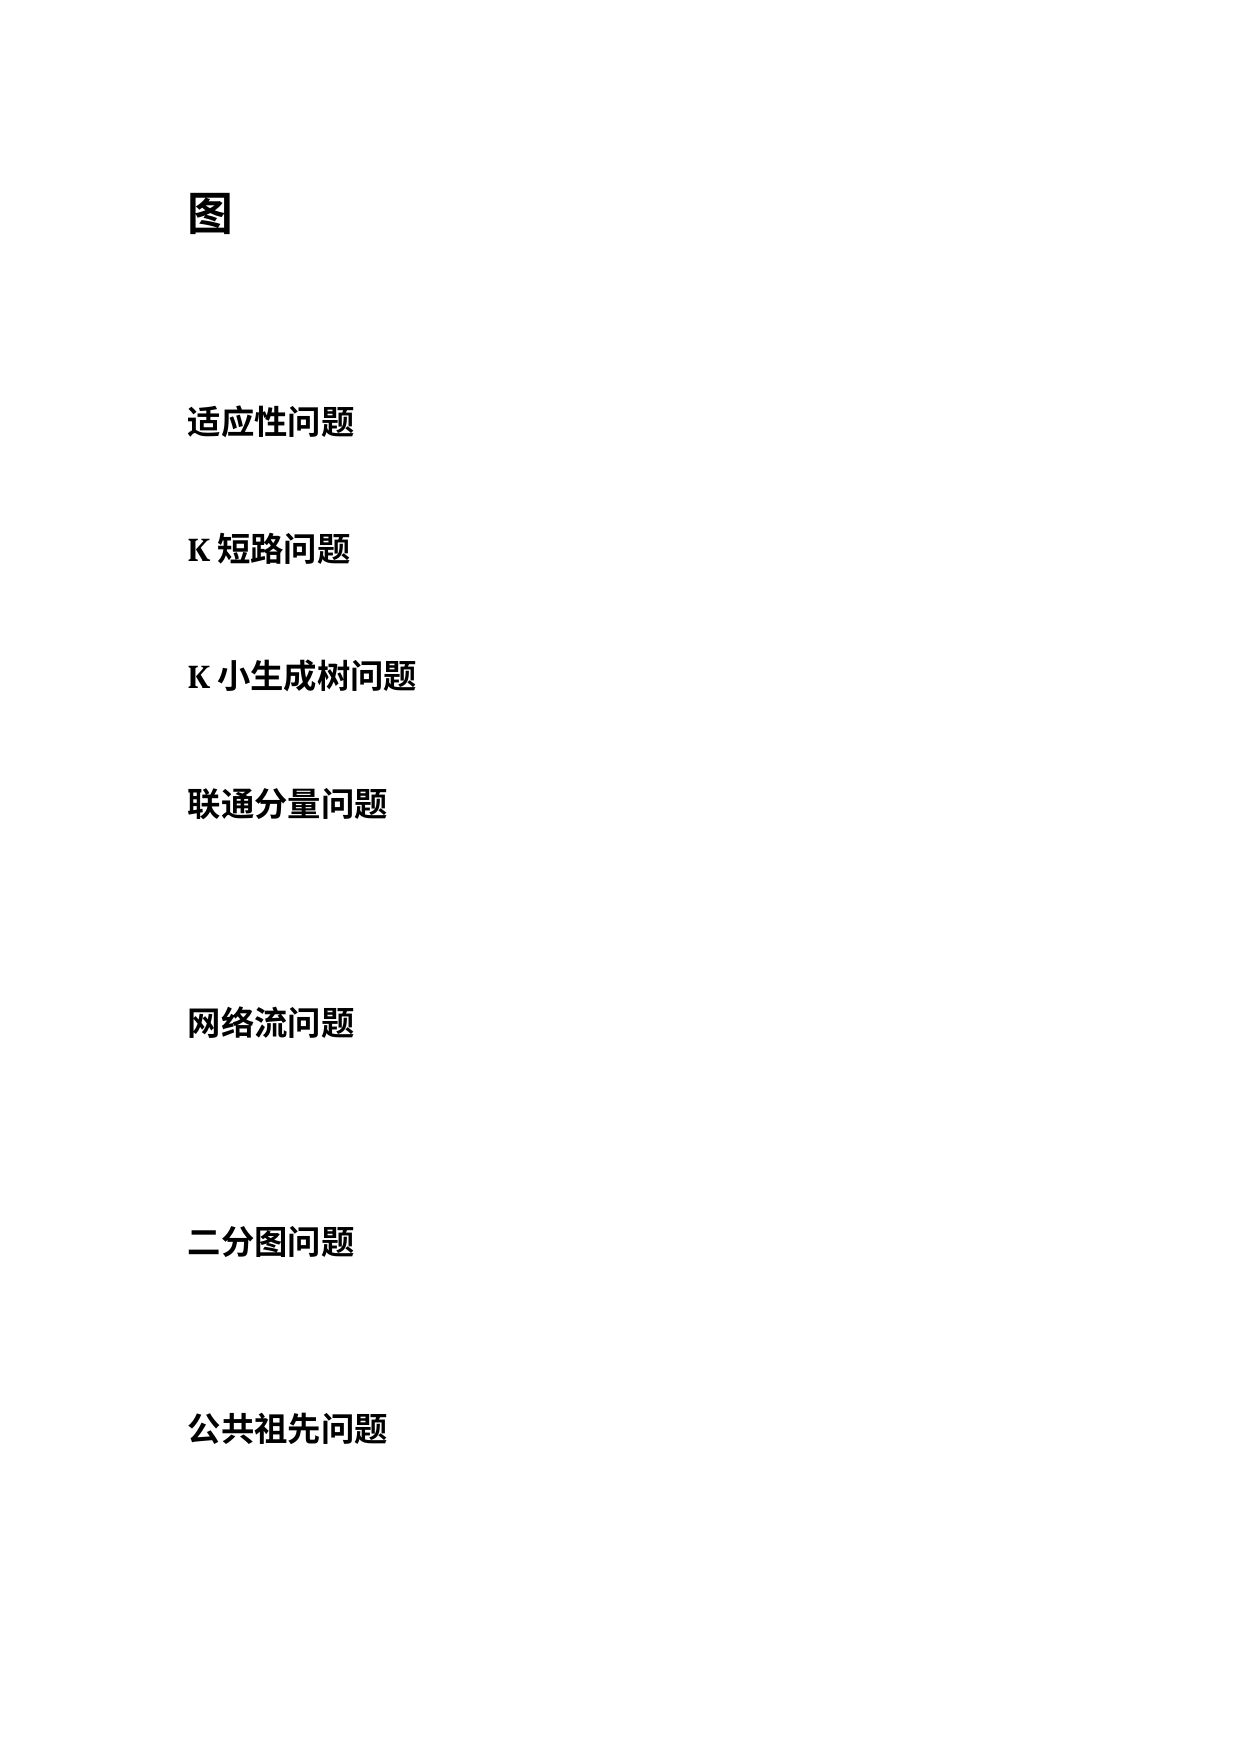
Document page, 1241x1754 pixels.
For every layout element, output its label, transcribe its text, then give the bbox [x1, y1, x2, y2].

subtitle K小生成树问题 [187, 642, 1053, 707]
subtitle 二分图问题 [187, 1207, 1053, 1272]
subtitle 适应性问题 [187, 387, 1053, 452]
subtitle 图 [187, 162, 1053, 259]
subtitle 联通分量问题 [187, 769, 1053, 834]
subtitle 公共祖先问题 [187, 1394, 1053, 1459]
subtitle K短路问题 [187, 514, 1053, 579]
subtitle 网络流问题 [187, 988, 1053, 1053]
